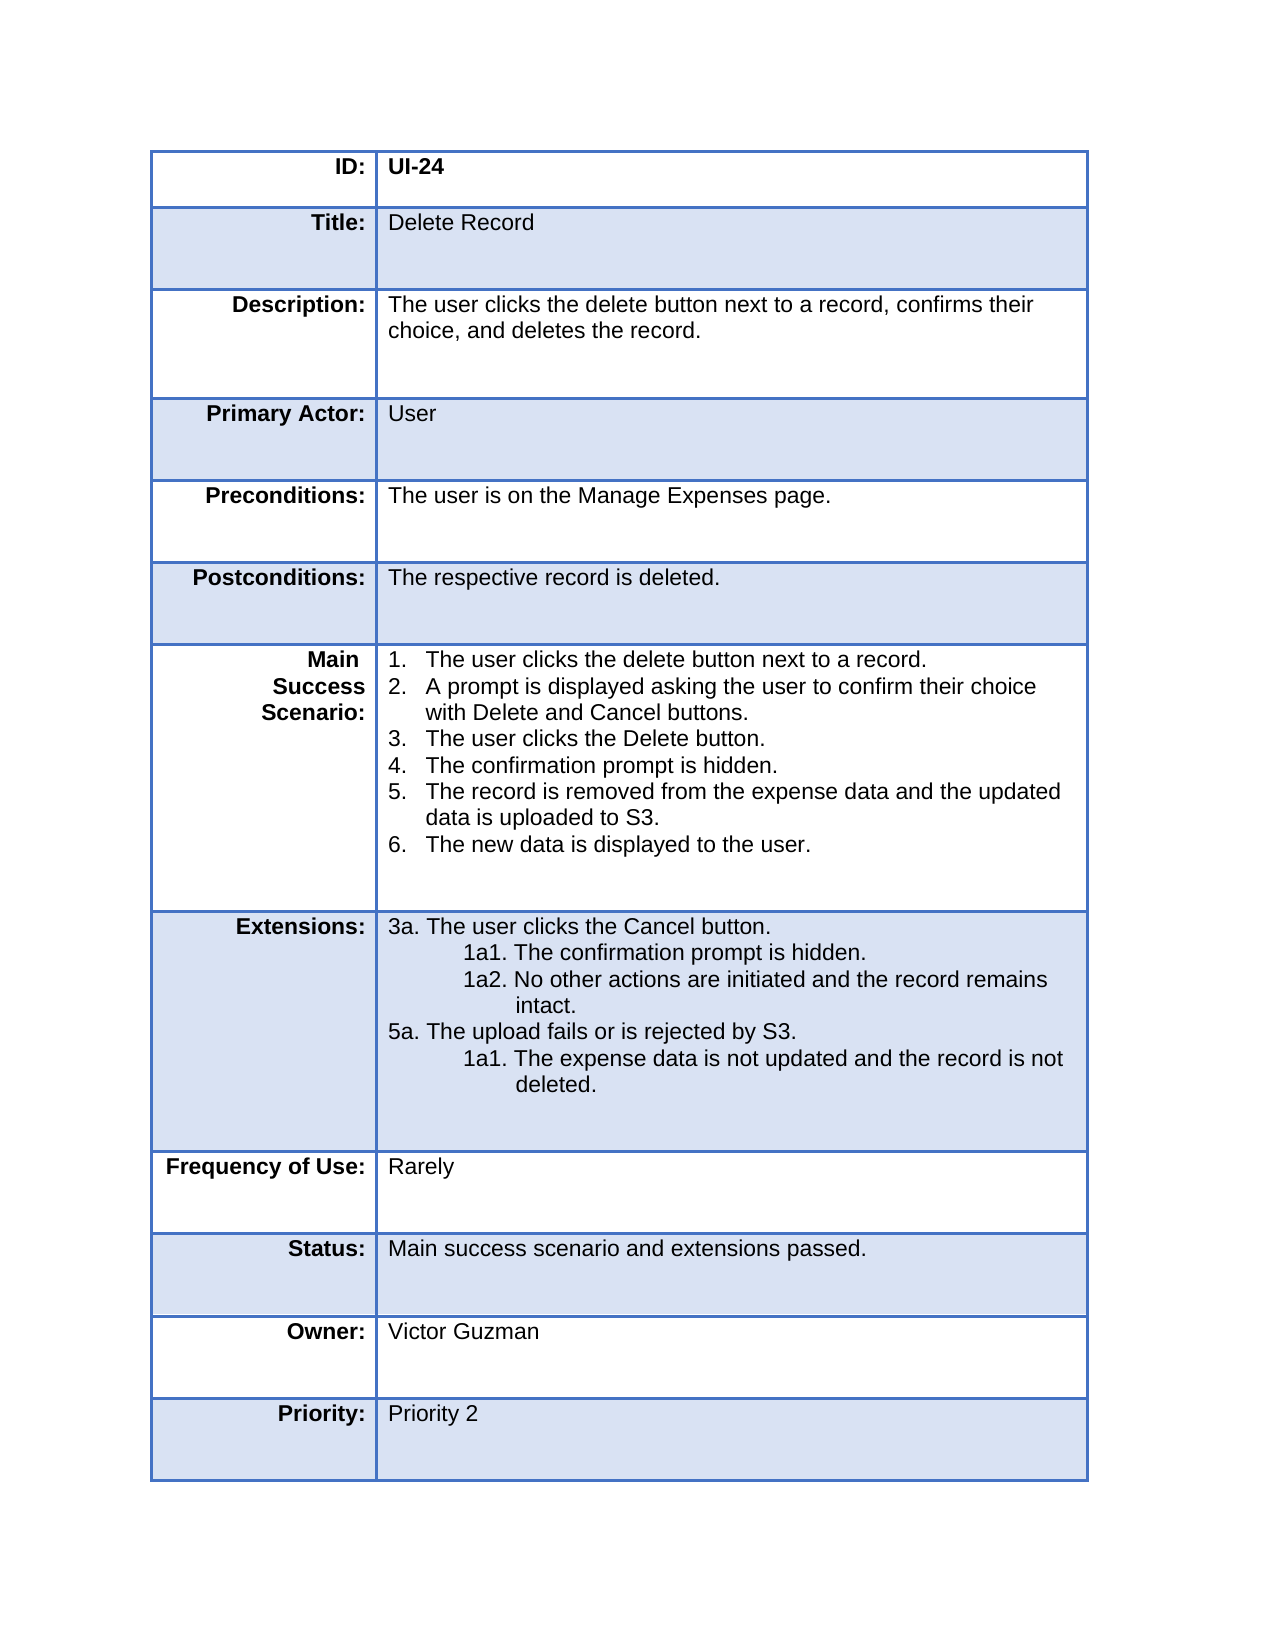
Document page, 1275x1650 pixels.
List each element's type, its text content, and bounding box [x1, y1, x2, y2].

table_cell Victor Guzman [378, 1318, 1086, 1397]
table_cell Title: [153, 209, 375, 288]
table_cell Primary Actor: [153, 400, 375, 479]
table_cell The respective record is deleted. [378, 564, 1086, 643]
table_cell Extensions: [153, 913, 375, 1150]
table_cell Postconditions: [153, 564, 375, 643]
table_cell Priority 2 [378, 1400, 1086, 1479]
table_cell Main success scenario and extensions passed. [378, 1235, 1086, 1314]
table_cell Main Success Scenario: [153, 646, 375, 910]
table_cell The user clicks the delete button next to a record, confirms their choice, and deletes the record. [378, 291, 1086, 397]
table_cell Preconditions: [153, 482, 375, 561]
table_cell The user clicks the delete button next to a record. A prompt is displayed asking the user to confirm their choice with Delete and Cancel buttons. The user clicks the Delete button. The confirmation prompt is hidden. The record is removed from the expense data and the updated data is uploaded to S3. The new data is displayed to the user. [378, 646, 1086, 910]
table_cell Owner: [153, 1318, 375, 1397]
table_cell Description: [153, 291, 375, 397]
table_cell Priority: [153, 1400, 375, 1479]
table_cell Status: [153, 1235, 375, 1314]
table_cell Frequency of Use: [153, 1153, 375, 1232]
table_cell User [378, 400, 1086, 479]
table_cell The user is on the Manage Expenses page. [378, 482, 1086, 561]
table_cell Delete Record [378, 209, 1086, 288]
table_header ID: [153, 153, 375, 206]
table_cell 3a. The user clicks the Cancel button. 1a1. The confirmation prompt is hidden. 1a2. No other actions are initiated and the record remains intact. 5a. The upload fails or is rejected by S3. 1a1. The expense data is not updated and the record is not deleted. [378, 913, 1086, 1150]
table_cell Rarely [378, 1153, 1086, 1232]
table_header UI-24 [378, 153, 1086, 206]
